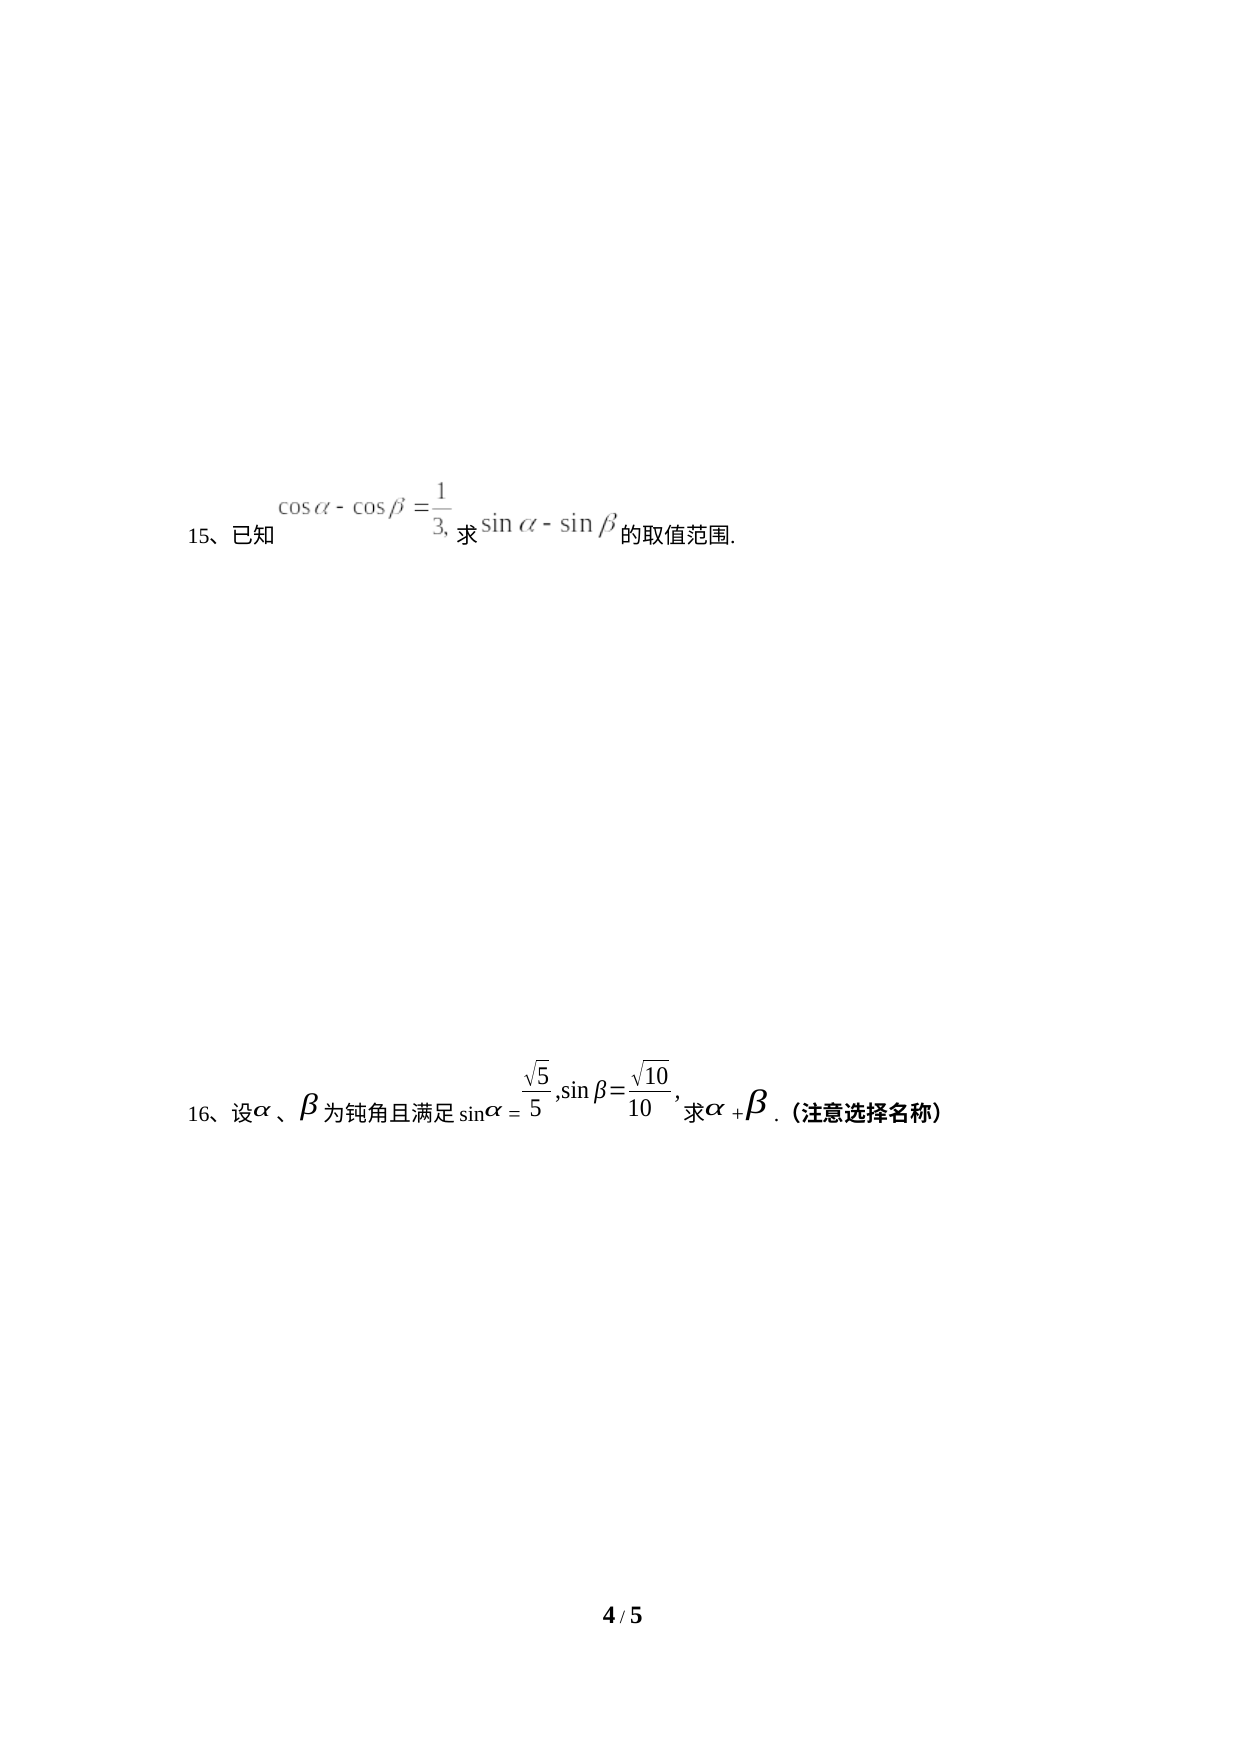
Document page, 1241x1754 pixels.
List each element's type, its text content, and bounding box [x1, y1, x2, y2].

text 16、设、为钝角且满足sin=求+.（注意选择名称） [187, 1059, 1014, 1156]
text 15、已知求的取值范围. [187, 477, 1014, 574]
